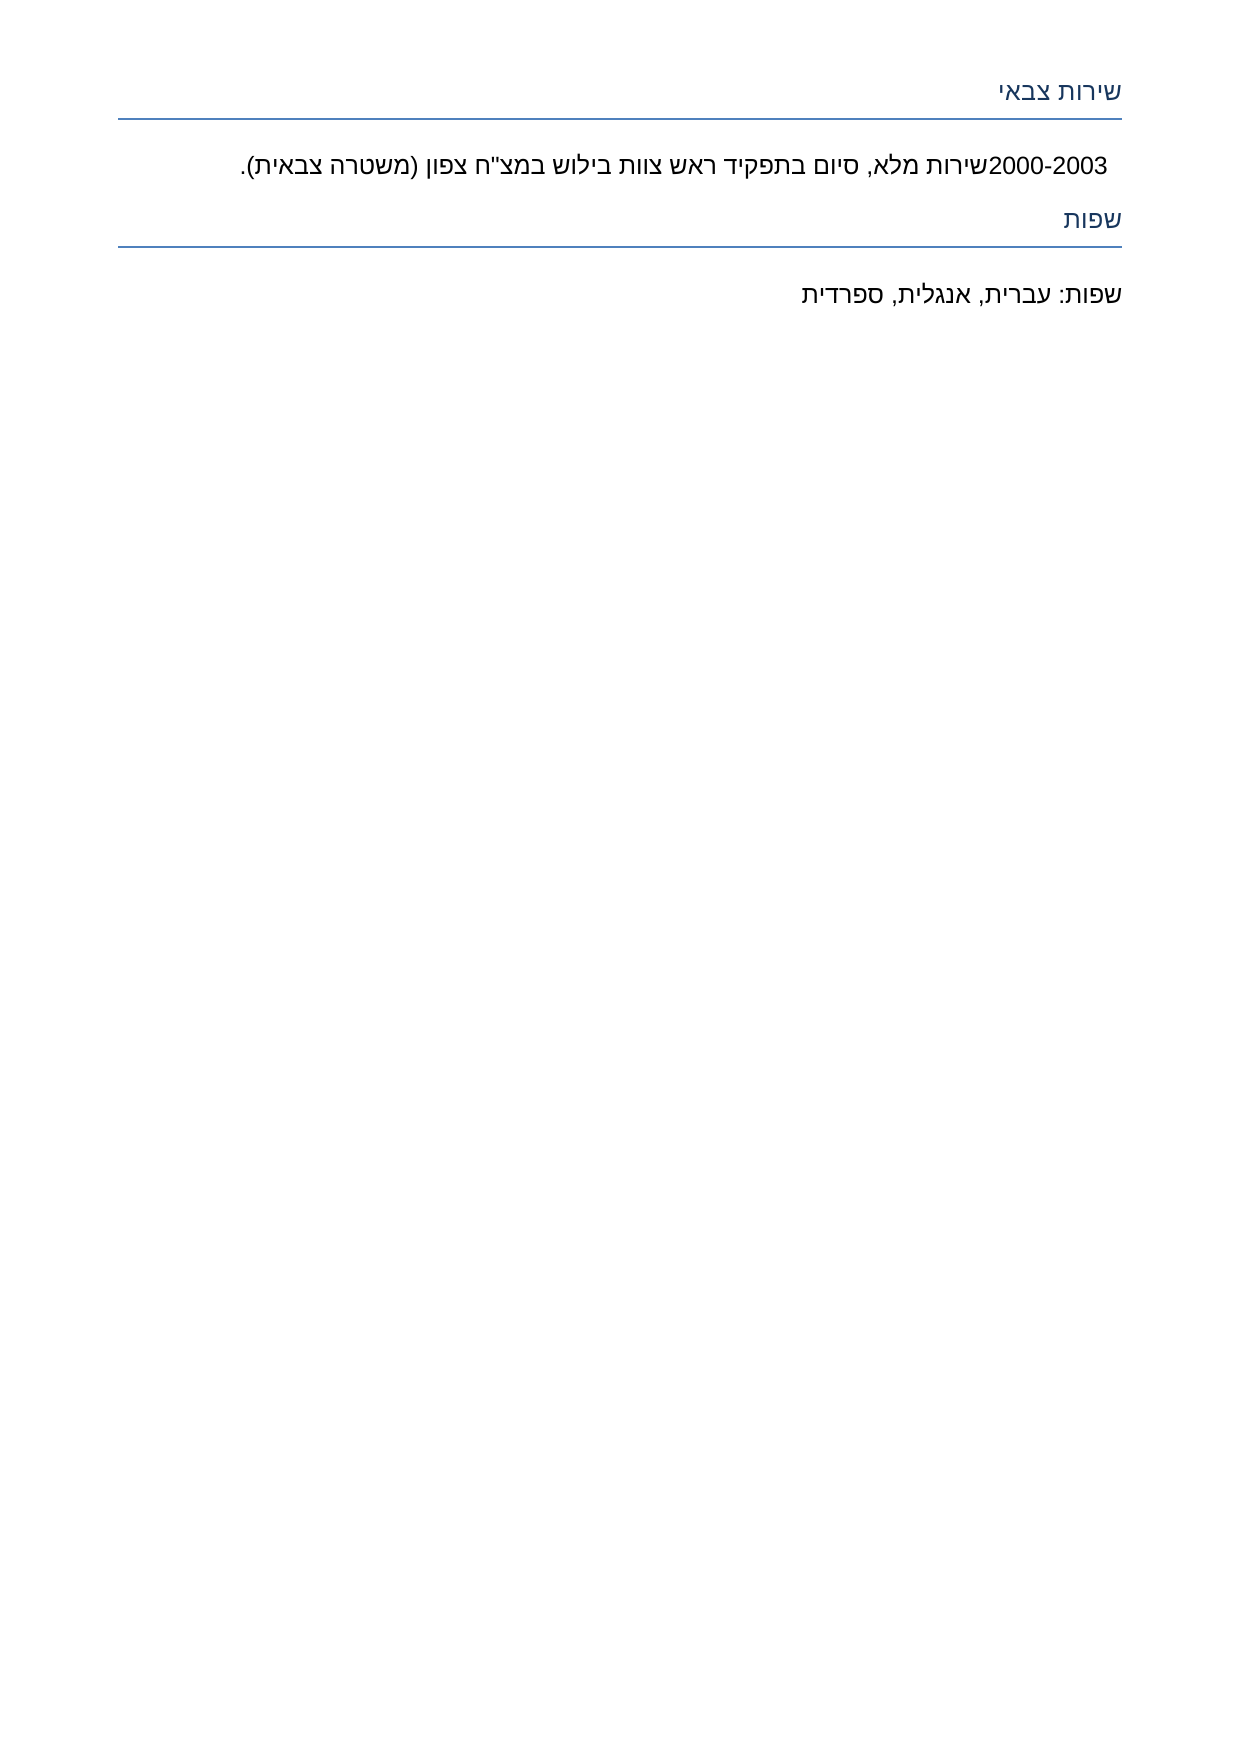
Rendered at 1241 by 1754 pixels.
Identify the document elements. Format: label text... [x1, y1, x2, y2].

text 2000-2003שירות מלא, סיום בתפקיד ראש צוות בילוש במצ"ח צפון (משטרה צבאית). [118, 151, 1122, 180]
title שפות [118, 205, 1122, 246]
title שירות צבאי [118, 77, 1122, 118]
text שפות: עברית, אנגלית, ספרדית [156, 280, 1122, 308]
